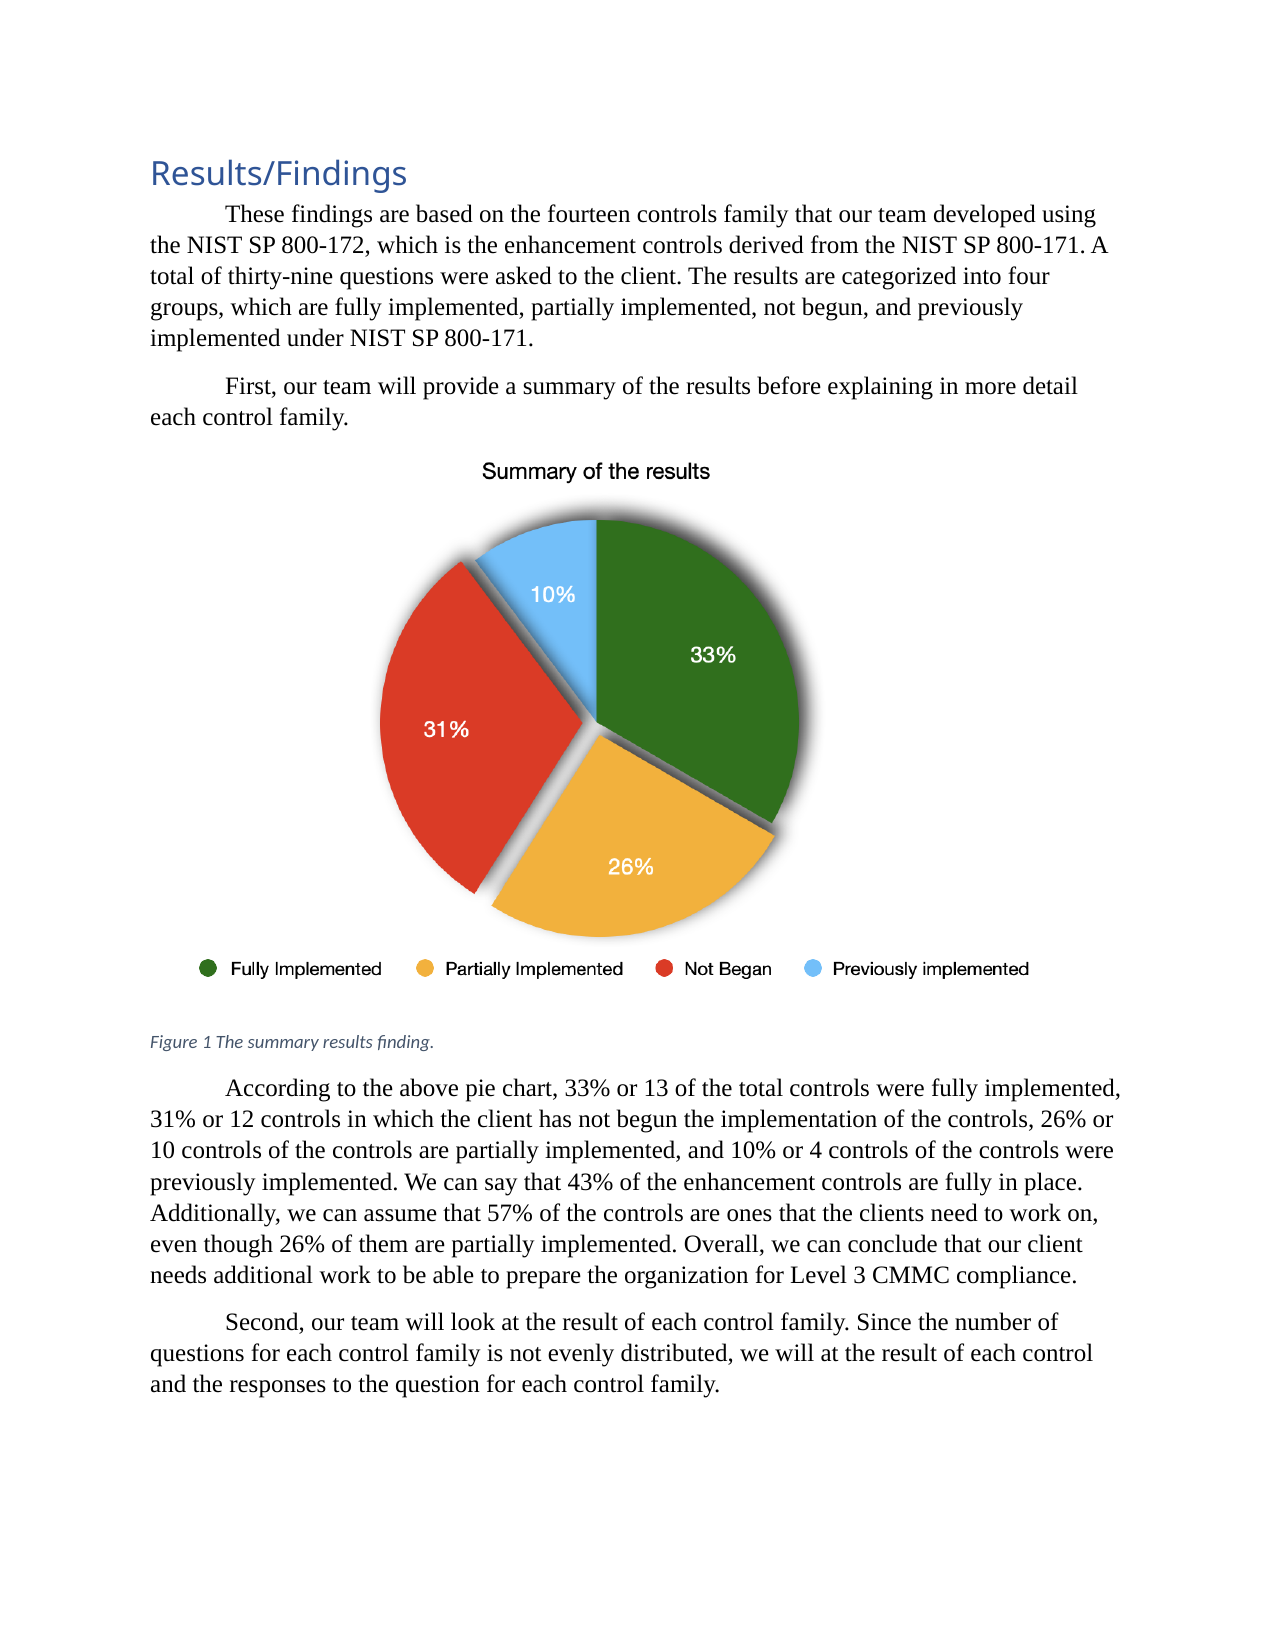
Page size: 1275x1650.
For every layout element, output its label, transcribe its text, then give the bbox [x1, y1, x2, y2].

subtitle Results/Findings [150, 150, 1125, 195]
text These findings are based on the fourteen controls family that our team developed using the NIST SP 800-172, which is the enhancement controls derived from the NIST SP 800-171. A total of thirty-nine questions were asked to the client. The results are categorized into four groups, which are fully implemented, partially implemented, not begun, and previously implemented under NIST SP 800-171. [150, 199, 1125, 352]
text Second, our team will look at the result of each control family. Since the number of questions for each control family is not evenly distributed, we will at the result of each control and the responses to the question for each control family. [150, 1307, 1125, 1398]
text Figure 1 The summary results finding. [150, 1030, 1125, 1053]
text First, our team will provide a summary of the results before explaining in more detail each control family. [150, 371, 1125, 431]
picture [150, 449, 1071, 1011]
text According to the above pie chart, 33% or 13 of the total controls were fully implemented, 31% or 12 controls in which the client has not begun the implementation of the controls, 26% or 10 controls of the controls are partially implemented, and 10% or 4 controls of the controls were previously implemented. We can say that 43% of the enhancement controls are fully in place. Additionally, we can assume that 57% of the controls are ones that the clients need to work on, even though 26% of them are partially implemented. Overall, we can conclude that our client needs additional work to be able to prepare the organization for Level 3 CMMC compliance. [150, 1073, 1125, 1288]
